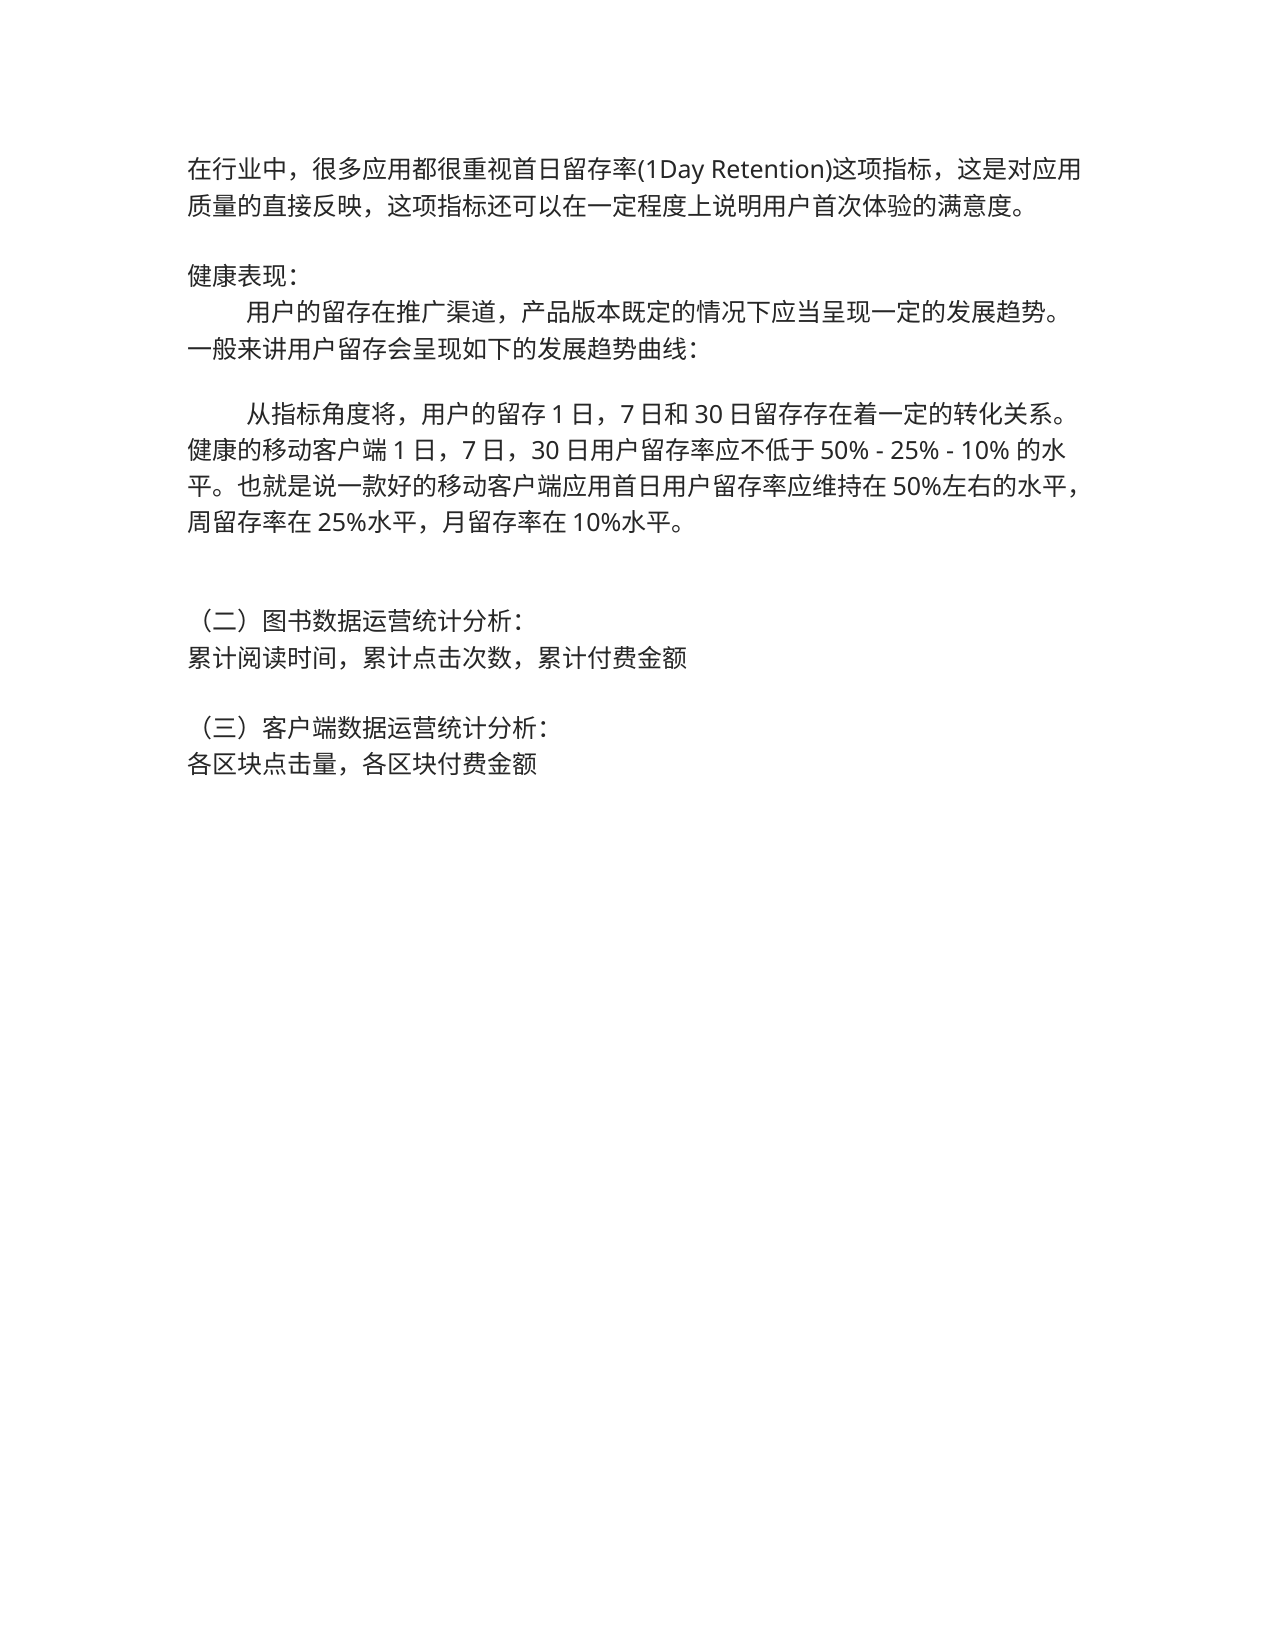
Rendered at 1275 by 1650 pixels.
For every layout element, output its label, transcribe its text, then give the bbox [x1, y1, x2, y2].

text 在行业中，很多应用都很重视首日留存率(1Day Retention)这项指标，这是对应用质量的直接反映，这项指标还可以在一定程度上说明用户首次体验的满意度。 [187, 150, 1087, 222]
text （二）图书数据运营统计分析： [187, 602, 1087, 638]
text 用户的留存在推广渠道，产品版本既定的情况下应当呈现一定的发展趋势。一般来讲用户留存会呈现如下的发展趋势曲线： [187, 293, 1087, 365]
text 各区块点击量，各区块付费金额 [187, 745, 1087, 781]
text 健康表现： [187, 257, 1087, 293]
text （三）客户端数据运营统计分析： [187, 708, 1087, 745]
text 从指标角度将，用户的留存1日，7日和30日留存存在着一定的转化关系。健康的移动客户端1日，7日，30日用户留存率应不低于50% - 25% - 10% 的水平。也就是说一款好的移动客户端应用首日用户留存率应维持在50%左右的水平，周留存率在25%水平，月留存率在10%水平。 [187, 394, 1087, 539]
text 累计阅读时间，累计点击次数，累计付费金额 [187, 638, 1087, 674]
